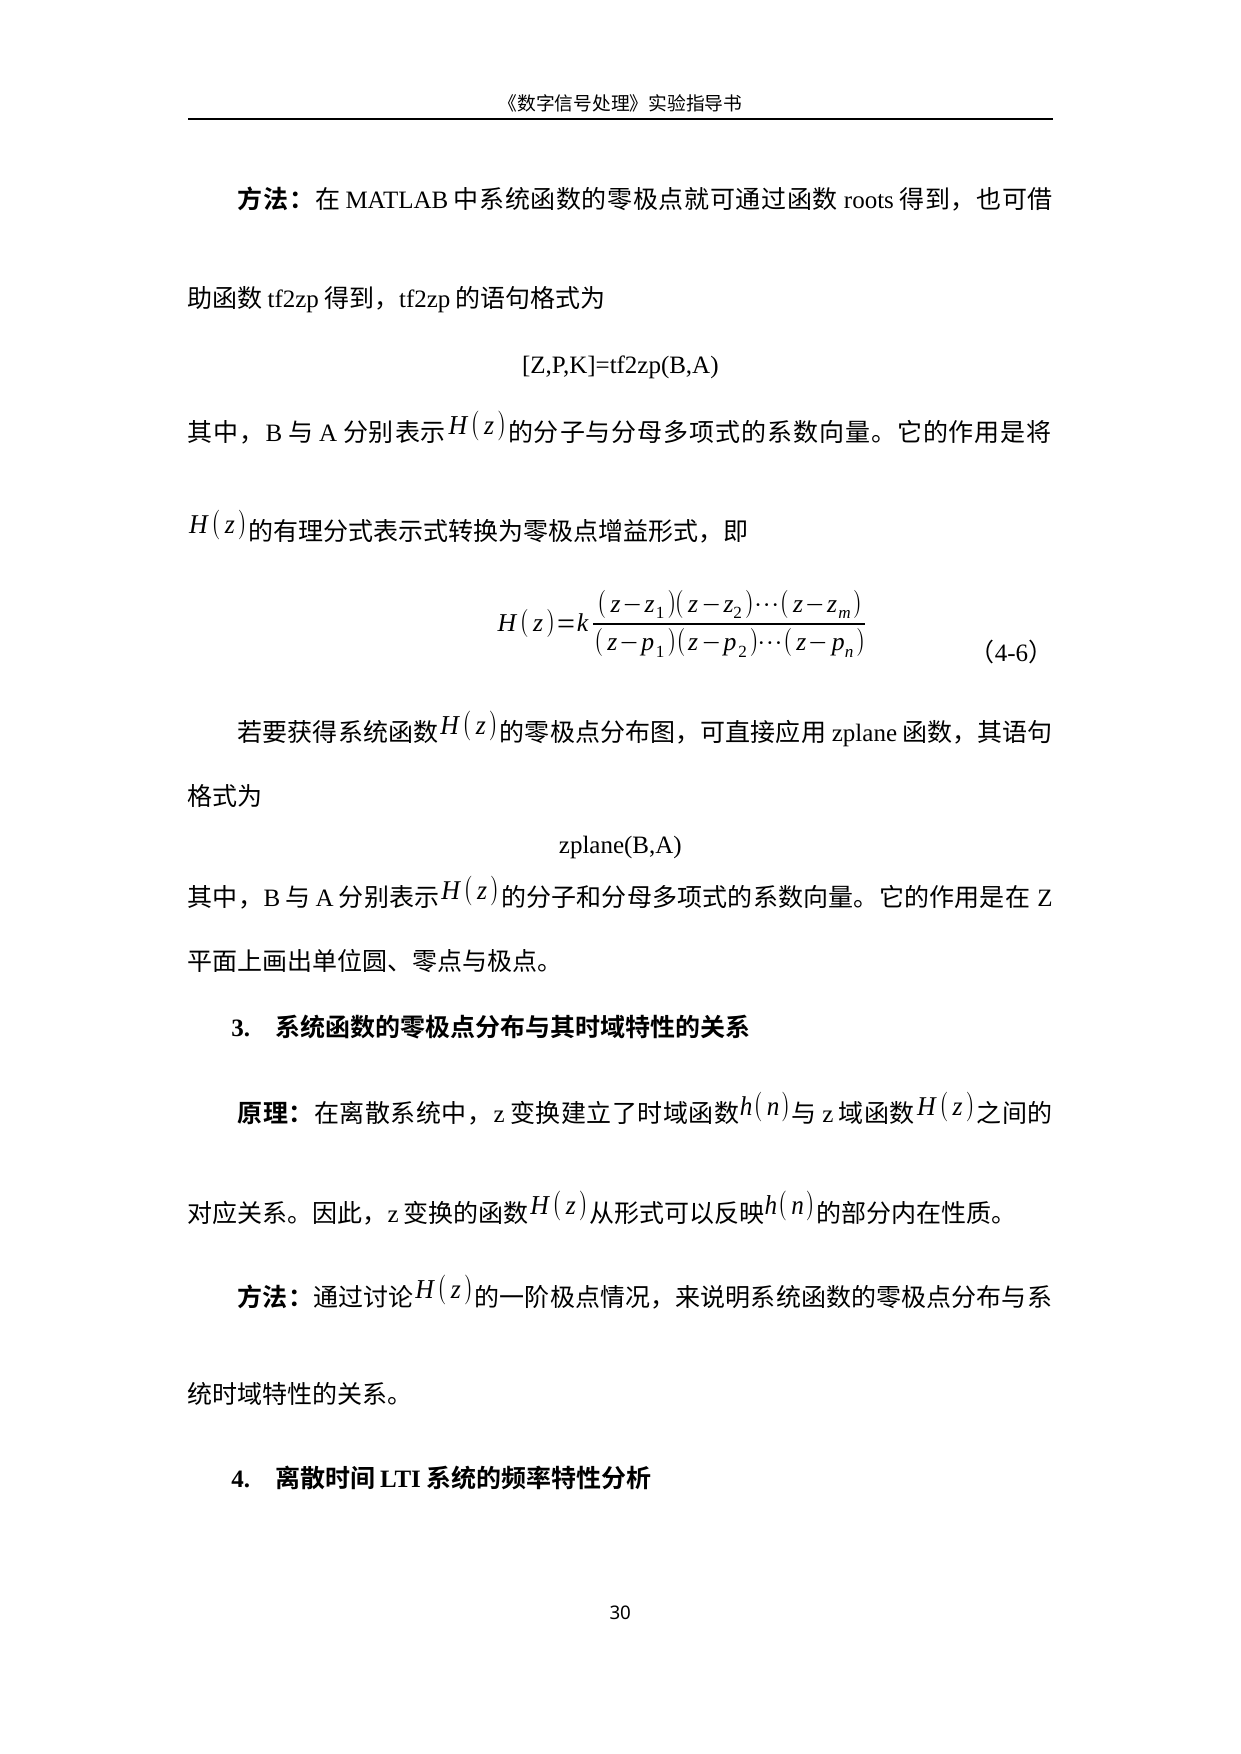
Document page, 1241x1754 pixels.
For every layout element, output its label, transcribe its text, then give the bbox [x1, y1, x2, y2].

text 原理：在离散系统中，z变换建立了时域函数与z域函数之间的对应关系。因此，z变换的函数从形式可以反映的部分内在性质。 [187, 1077, 1053, 1242]
list 系统函数的零极点分布与其时域特性的关系 [231, 993, 1053, 1059]
text 其中，B与A分别表示的分子与分母多项式的系数向量。它的作用是将的有理分式表示式转换为零极点增益形式，即 [187, 395, 1053, 561]
text 若要获得系统函数的零极点分布图，可直接应用zplane函数，其语句格式为 [187, 696, 1053, 828]
text （4-6） [231, 579, 1053, 678]
text zplane(B,A) [187, 828, 1053, 861]
text 方法：在MATLAB中系统函数的零极点就可通过函数roots得到，也可借助函数tf2zp得到，tf2zp的语句格式为 [187, 165, 1053, 330]
text 其中，B与A分别表示的分子和分母多项式的系数向量。它的作用是在Z平面上画出单位圆、零点与极点。 [187, 861, 1053, 993]
text [Z,P,K]=tf2zp(B,A) [187, 348, 1053, 381]
text 方法：通过讨论的一阶极点情况，来说明系统函数的零极点分布与系统时域特性的关系。 [187, 1260, 1053, 1426]
list 离散时间LTI系统的频率特性分析 [231, 1444, 1053, 1510]
